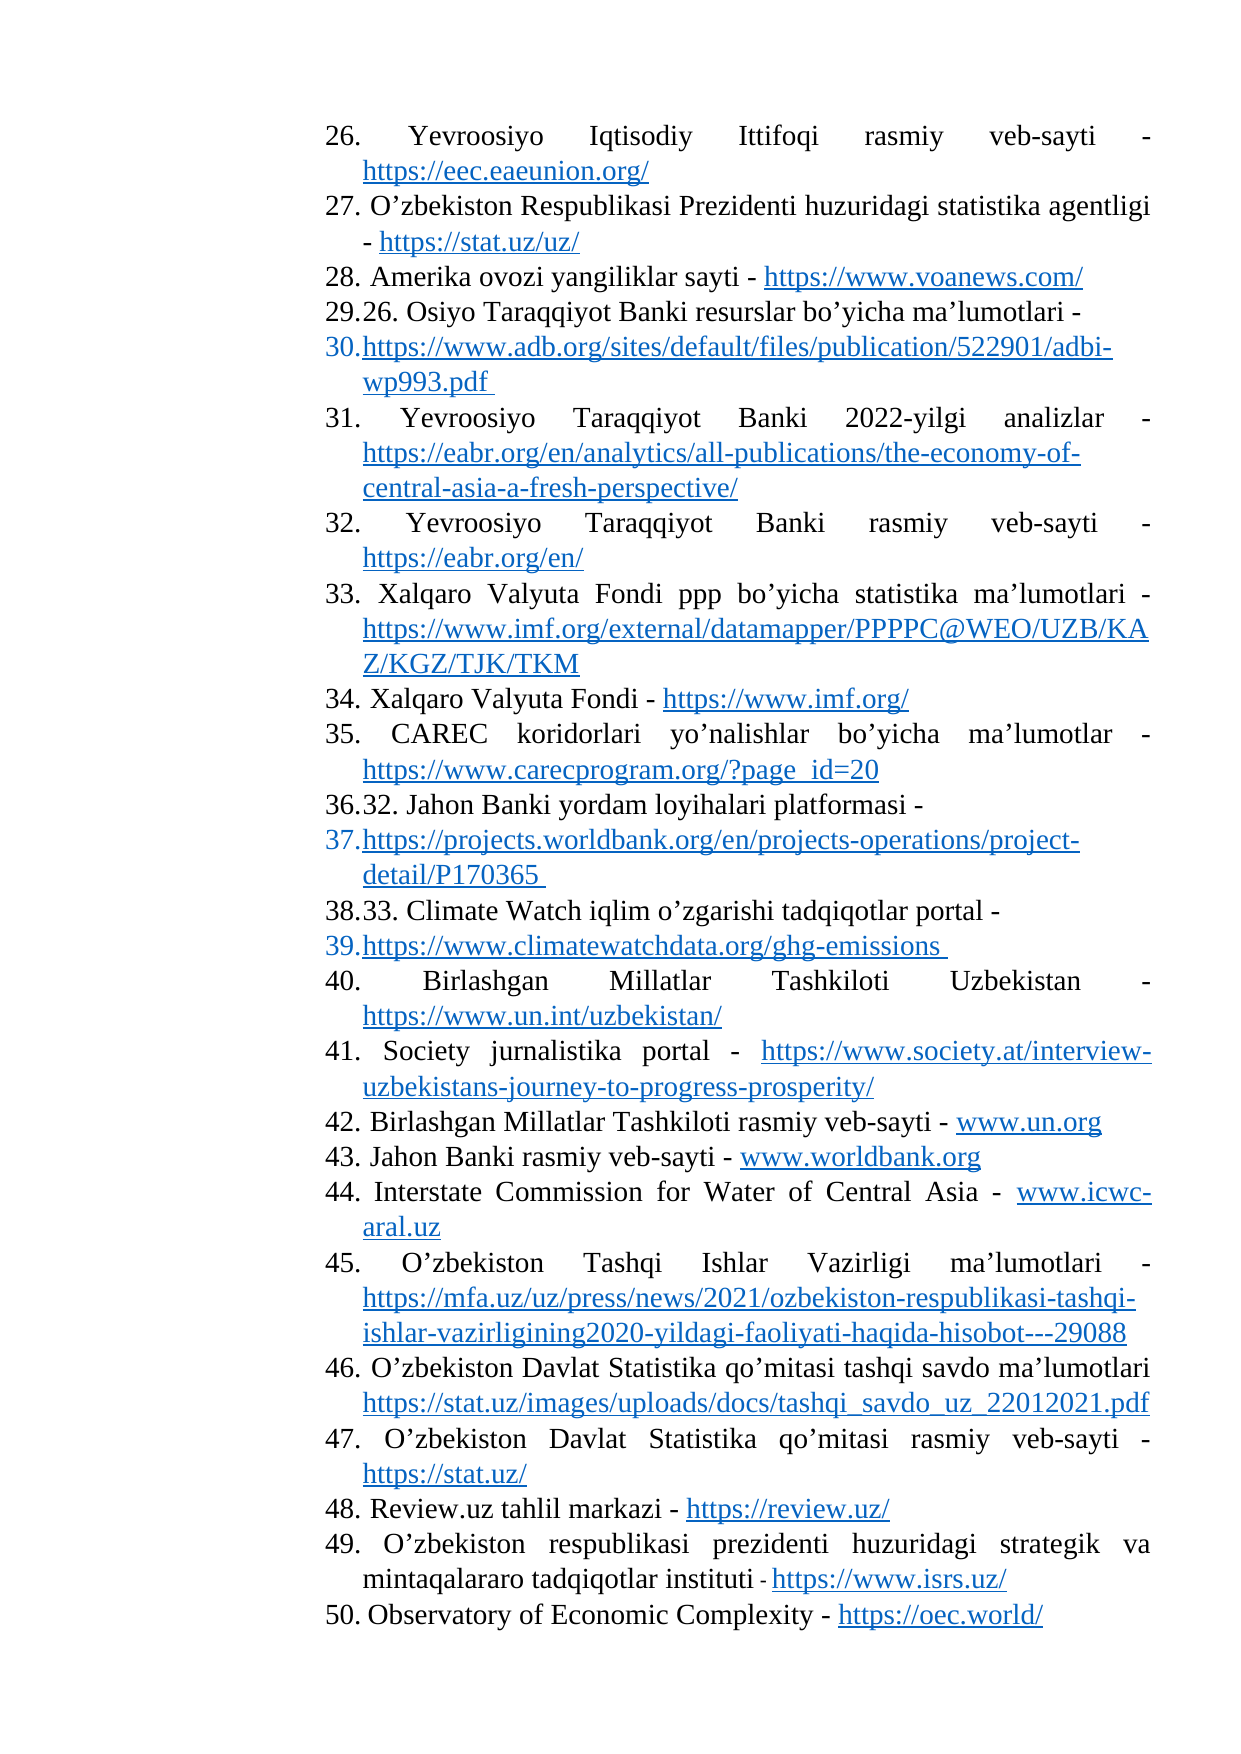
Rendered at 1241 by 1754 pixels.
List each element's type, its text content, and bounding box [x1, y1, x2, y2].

list O’zbekiston respublikasi prezidenti huzuridagi strategik va mintaqalararo tadqiqotlar instituti - https://www.isrs.uz/ [325, 1526, 1152, 1595]
list https://www.climatewatchdata.org/ghg-emissions [325, 928, 1152, 961]
list Birlashgan Millatlar Tashkiloti Uzbekistan - https://www.un.int/uzbekistan/ [325, 963, 1152, 1032]
list Yevroosiyo Taraqqiyot Banki rasmiy veb-sayti - https://eabr.org/en/ [325, 505, 1152, 574]
list Observatory of Economic Complexity - https://oec.world/ [325, 1597, 1152, 1630]
list Yevroosiyo Taraqqiyot Banki 2022-yilgi analizlar - https://eabr.org/en/analytics/all-publications/the-economy-of-central-asia-a-fresh-perspective/ [325, 400, 1152, 504]
list Yevroosiyo Iqtisodiy Ittifoqi rasmiy veb-sayti - https://eec.eaeunion.org/ [325, 118, 1152, 187]
list Amerika ovozi yangiliklar sayti - https://www.voanews.com/ [325, 259, 1152, 292]
list Interstate Commission for Water of Central Asia - www.icwc-aral.uz [325, 1174, 1152, 1243]
list O’zbekiston Respublikasi Prezidenti huzuridagi statistika agentligi - https://stat.uz/uz/ [325, 188, 1152, 257]
list Xalqaro Valyuta Fondi - https://www.imf.org/ [325, 681, 1152, 715]
list https://www.adb.org/sites/default/files/publication/522901/adbi-wp993.pdf [325, 329, 1152, 398]
list Jahon Banki rasmiy veb-sayti - www.worldbank.org [325, 1139, 1152, 1173]
list O’zbekiston Davlat Statistika qo’mitasi rasmiy veb-sayti - https://stat.uz/ [325, 1421, 1152, 1489]
list 26. Osiyo Taraqqiyot Banki resurslar bo’yicha ma’lumotlari - [325, 294, 1152, 328]
list Review.uz tahlil markazi - https://review.uz/ [325, 1491, 1152, 1525]
list 32. Jahon Banki yordam loyihalari platformasi - [325, 787, 1152, 821]
list Society jurnalistika portal - https://www.society.at/interview-uzbekistans-journey-to-progress-prosperity/ [325, 1033, 1152, 1102]
list 33. Climate Watch iqlim o’zgarishi tadqiqotlar portal - [325, 893, 1152, 926]
list CAREC koridorlari yo’nalishlar bo’yicha ma’lumotlar - https://www.carecprogram.org/?page_id=20 [325, 717, 1152, 785]
list Birlashgan Millatlar Tashkiloti rasmiy veb-sayti - www.un.org [325, 1104, 1152, 1137]
list https://projects.worldbank.org/en/projects-operations/project-detail/P170365 [325, 822, 1152, 891]
list Xalqaro Valyuta Fondi ppp bo’yicha statistika ma’lumotlari - https://www.imf.org/external/datamapper/PPPPC@WEO/UZB/KAZ/KGZ/TJK/TKM [325, 576, 1152, 680]
list O’zbekiston Tashqi Ishlar Vazirligi ma’lumotlari - https://mfa.uz/uz/press/news/2021/ozbekiston-respublikasi-tashqi-ishlar-vazirligining2020-yildagi-faoliyati-haqida-hisobot---29088 [325, 1245, 1152, 1349]
list O’zbekiston Davlat Statistika qo’mitasi tashqi savdo ma’lumotlari https://stat.uz/images/uploads/docs/tashqi_savdo_uz_22012021.pdf [325, 1350, 1152, 1419]
